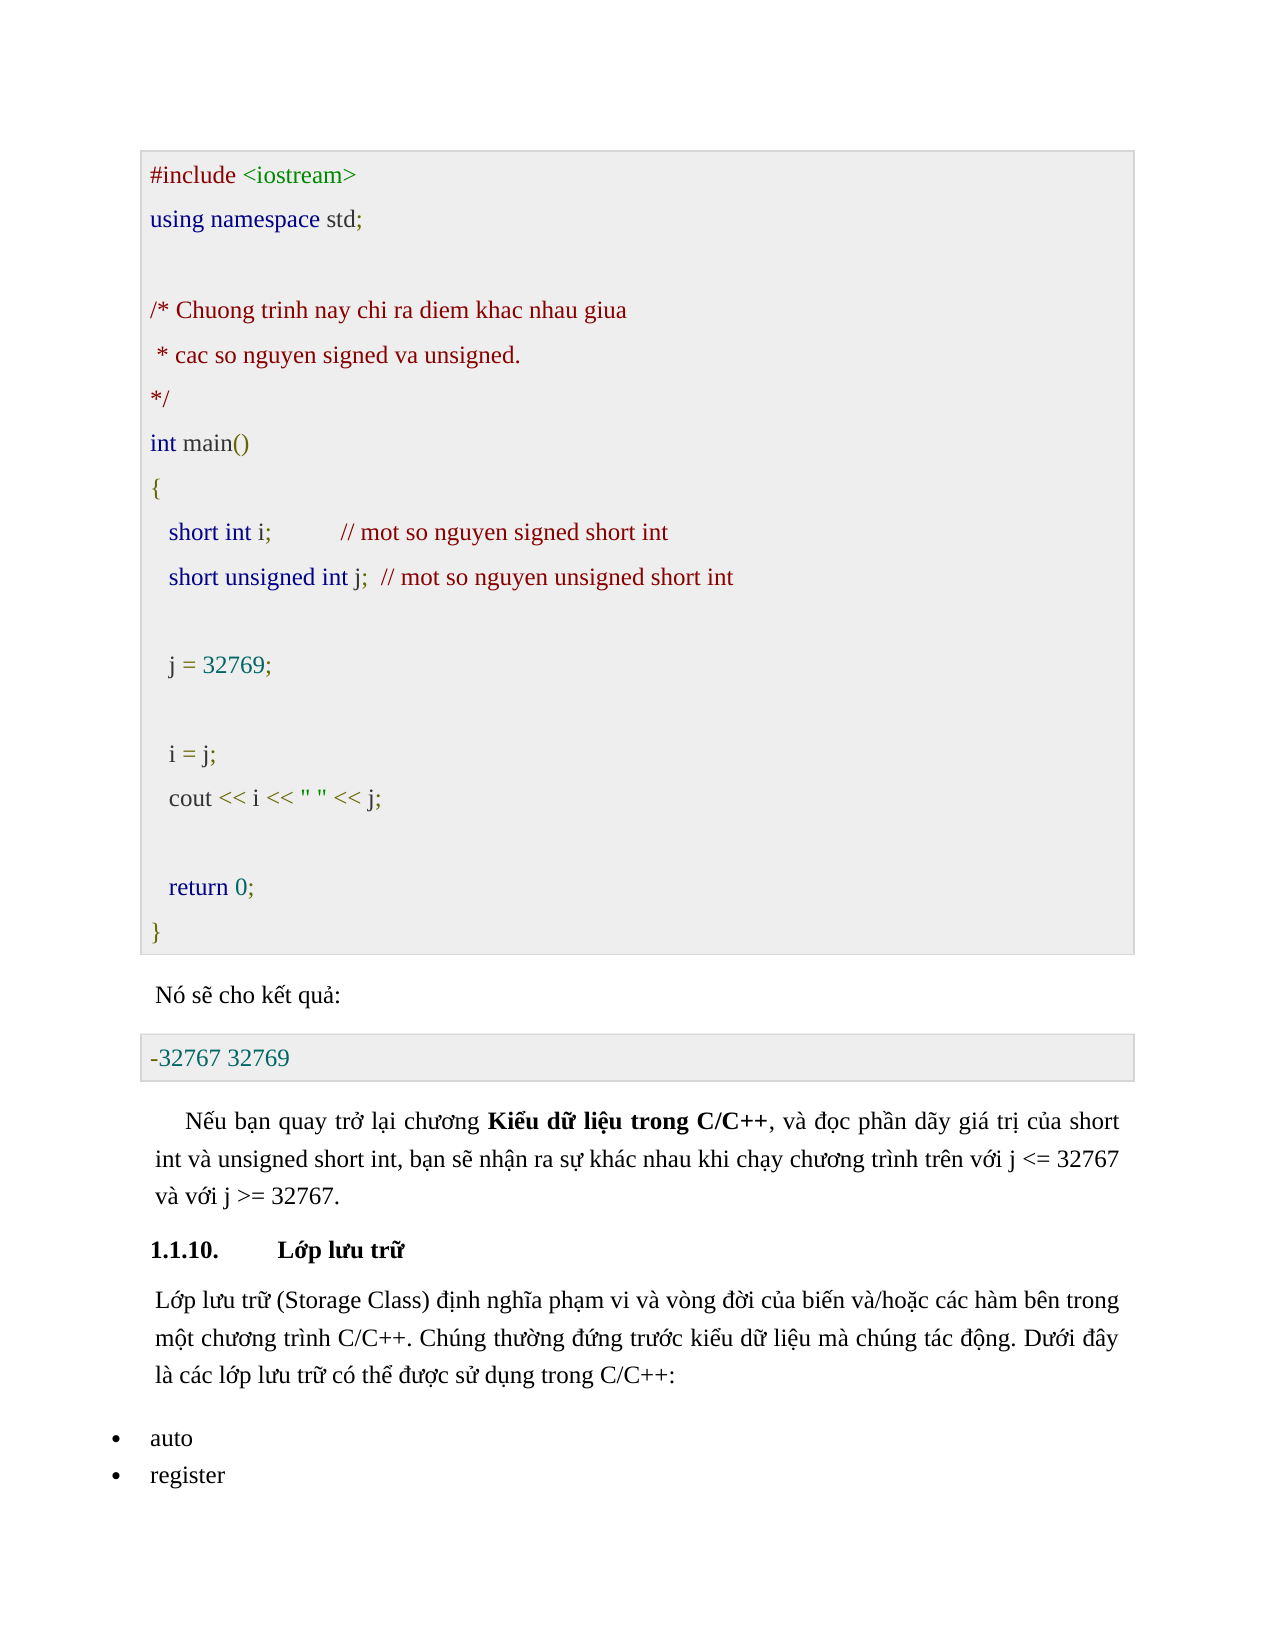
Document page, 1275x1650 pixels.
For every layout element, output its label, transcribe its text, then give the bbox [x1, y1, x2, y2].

text #include <iostream> [142, 152, 1133, 189]
text short unsigned int j; // mot so nguyen unsigned short int [142, 552, 1133, 590]
text using namespace std; [142, 194, 1133, 233]
text return 0; [142, 862, 1133, 901]
text int main() [142, 419, 1133, 457]
text i = j; [142, 729, 1133, 768]
text cout << i << " " << j; [142, 774, 1133, 812]
text } [142, 907, 1133, 954]
text { [142, 463, 1133, 502]
list register [112, 1451, 1125, 1489]
subtitle Lớp lưu trữ [150, 1235, 1125, 1264]
text */ [142, 374, 1133, 413]
text Nó sẽ cho kết quả: [155, 971, 1120, 1008]
text Lớp lưu trữ (Storage Class) định nghĩa phạm vi và vòng đời của biến và/hoặc các hàm bên trong một chương trình C/C++. Chúng thường đứng trước kiểu dữ liệu mà chúng tác động. Dưới đây là các lớp lưu trữ có thể được sử dụng trong C/C++: [155, 1276, 1120, 1389]
text j = 32769; [142, 641, 1133, 679]
text -32767 32769 [142, 1035, 1133, 1080]
list auto [112, 1414, 1125, 1451]
text * cac so nguyen signed va unsigned. [142, 330, 1133, 368]
text short int i; // mot so nguyen signed short int [142, 507, 1133, 546]
text /* Chuong trinh nay chi ra diem khac nhau giua [142, 286, 1133, 324]
text Nếu bạn quay trở lại chương Kiểu dữ liệu trong C/C++, và đọc phần dãy giá trị của short int và unsigned short int, bạn sẽ nhận ra sự khác nhau khi chạy chương trình trên với j <= 32767 và với j >= 32767. [155, 1098, 1120, 1210]
